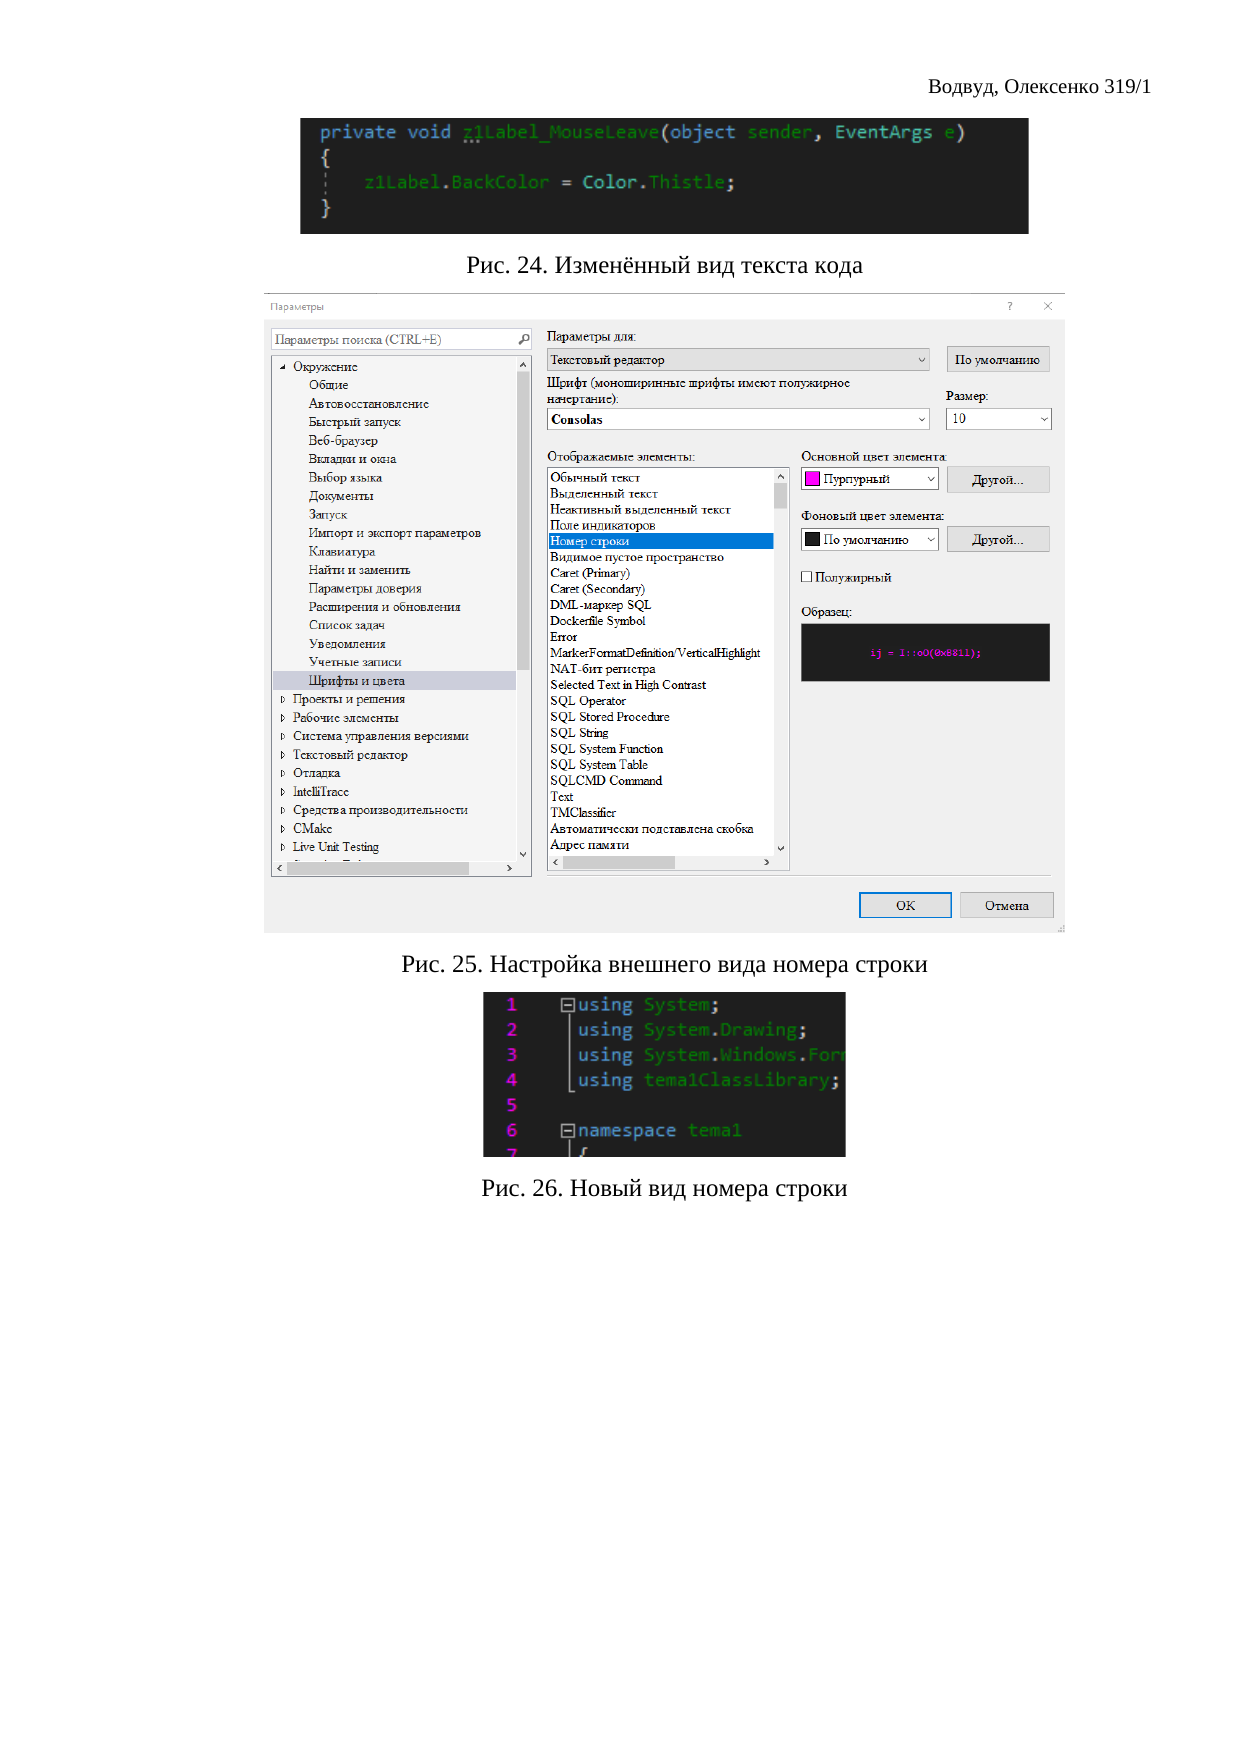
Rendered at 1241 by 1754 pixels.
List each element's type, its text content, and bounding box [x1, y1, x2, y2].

picture [300, 118, 1029, 234]
picture [264, 293, 1065, 933]
text Рис. 25. Настройка внешнего вида номера строки [177, 949, 1152, 978]
text Рис. 26. Новый вид номера строки [177, 1173, 1152, 1202]
text Рис. 24. Изменённый вид текста кода [177, 251, 1152, 279]
picture [483, 992, 846, 1157]
